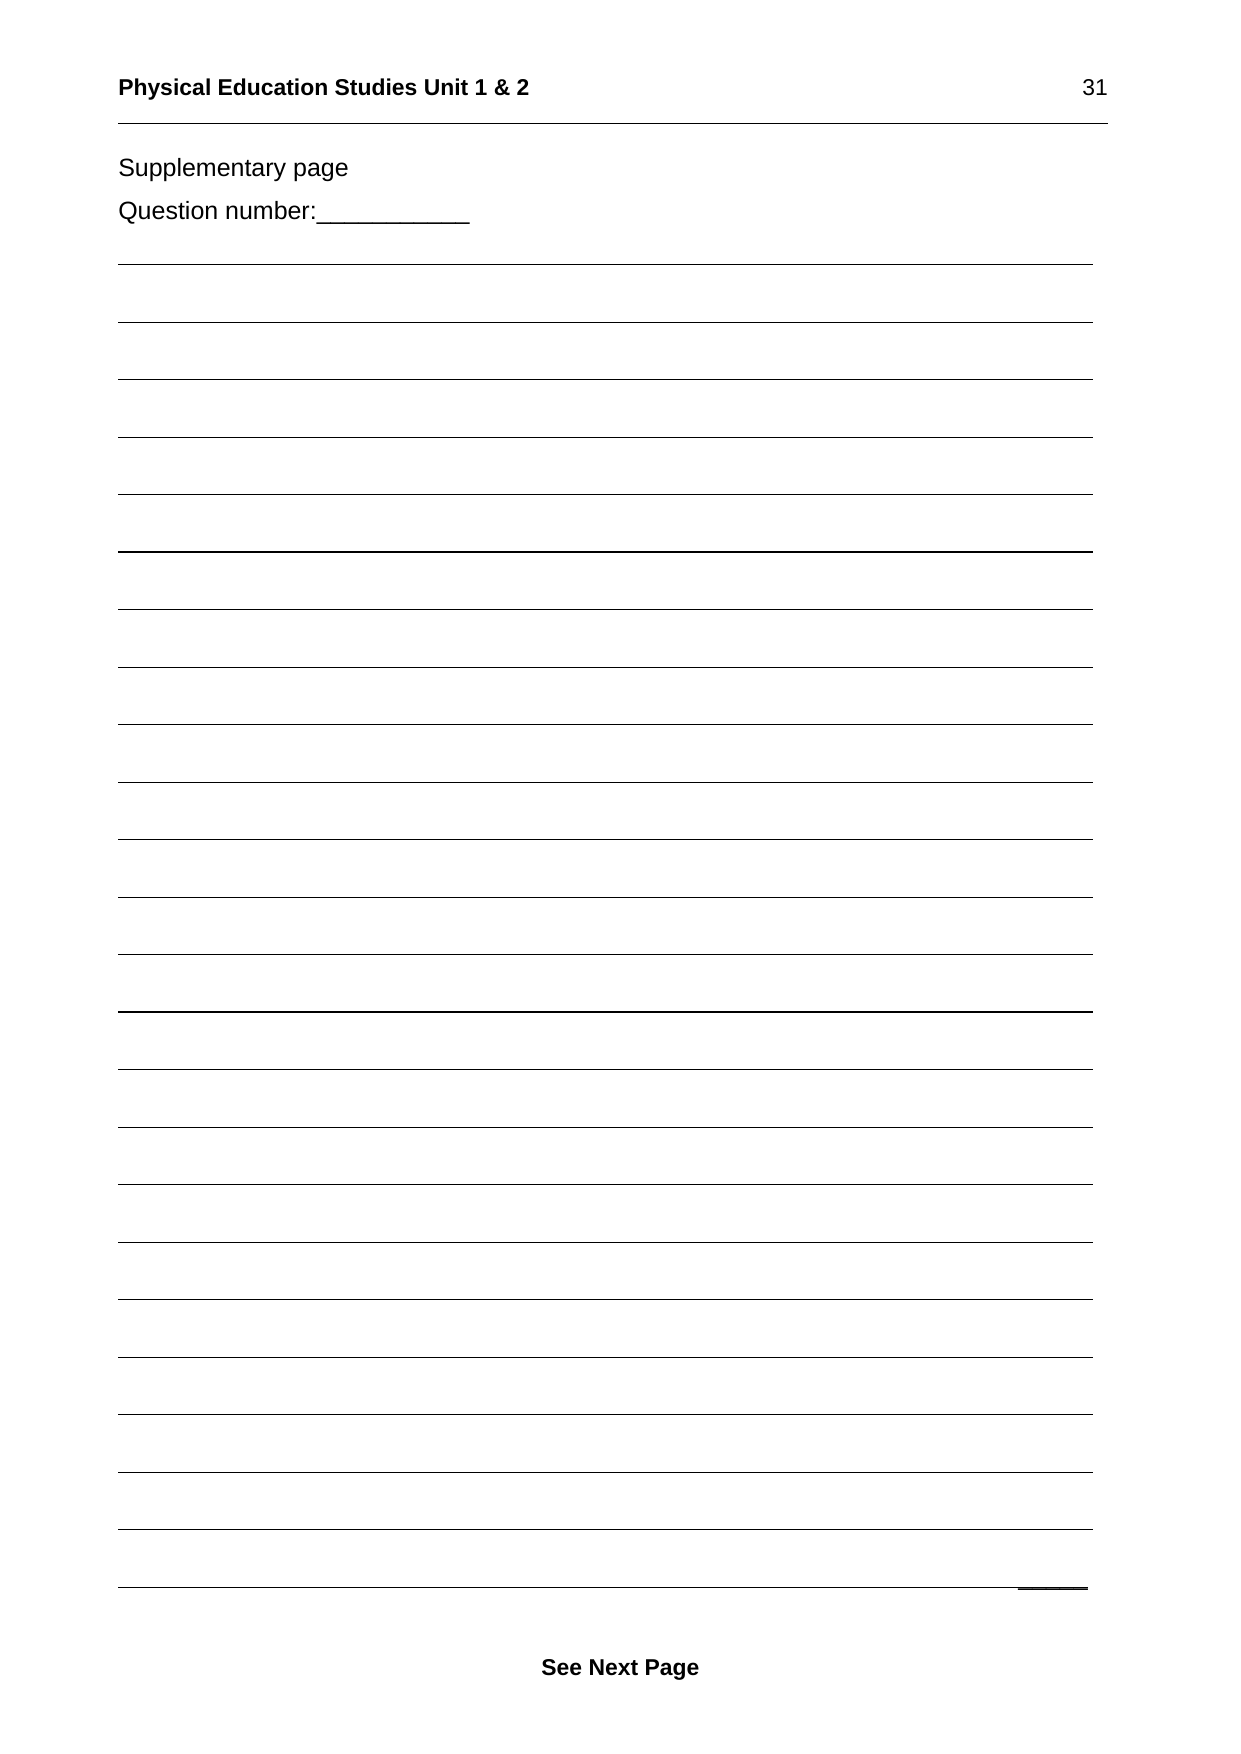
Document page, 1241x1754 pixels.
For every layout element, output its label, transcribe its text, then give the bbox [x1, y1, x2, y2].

text _____ [118, 1504, 1122, 1590]
text Question number:___________ [118, 196, 1122, 225]
text Supplementary page [118, 153, 1122, 182]
